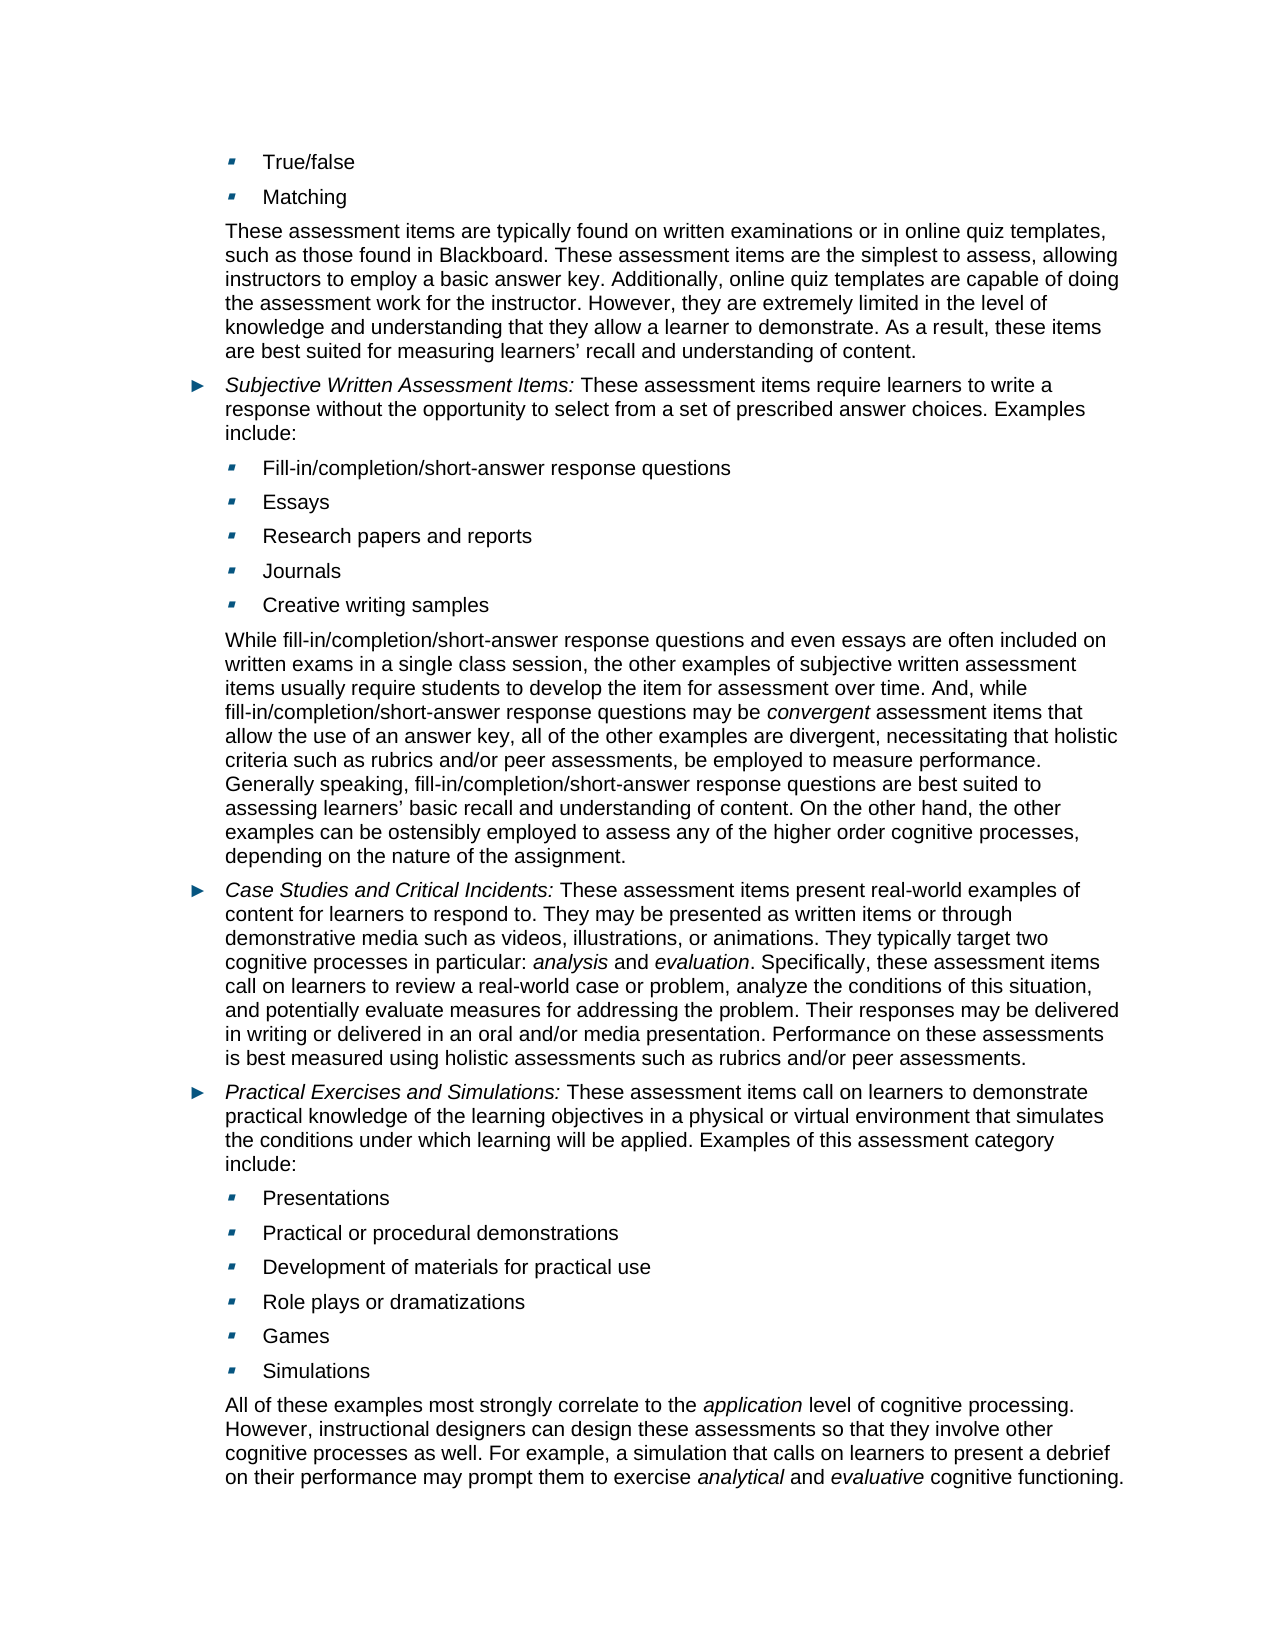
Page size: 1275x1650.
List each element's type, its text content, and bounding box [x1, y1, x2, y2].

list Presentations [225, 1186, 1125, 1210]
text Practical Exercises and Simulations: These assessment items call on learners to demonstrate practical knowledge of the learning objectives in a physical or virtual environment that simulates the conditions under which learning will be applied. Examples of this assessment category include: [187, 1080, 1125, 1176]
list Role plays or dramatizations [225, 1289, 1125, 1314]
list True/false [225, 150, 1125, 174]
text Subjective Written Assessment Items: These assessment items require learners to write a response without the opportunity to select from a set of prescribed answer choices. Examples include: [187, 373, 1125, 445]
list Development of materials for practical use [225, 1255, 1125, 1279]
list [225, 1393, 1125, 1489]
list While fill-in/completion/short-answer response questions and even essays are often included on written exams in a single class session, the other examples of subjective written assessment items usually require students to develop the item for assessment over time. And, while fill-in/completion/short-answer response questions may be convergent assessment items that allow the use of an answer key, all of the other examples are divergent, necessitating that holistic criteria such as rubrics and/or peer assessments, be employed to measure performance. Generally speaking, fill-in/completion/short-answer response questions are best suited to assessing learners’ basic recall and understanding of content. On the other hand, the other examples can be ostensibly employed to assess any of the higher order cognitive processes, depending on the nature of the assignment. [225, 628, 1125, 867]
list These assessment items are typically found on written examinations or in online quiz templates, such as those found in Blackboard. These assessment items are the simplest to assess, allowing instructors to employ a basic answer key. Additionally, online quiz templates are capable of doing the assessment work for the instructor. However, they are extremely limited in the level of knowledge and understanding that they allow a learner to demonstrate. As a result, these items are best suited for measuring learners’ recall and understanding of content. [225, 219, 1125, 363]
list Research papers and reports [225, 524, 1125, 548]
list Fill-in/completion/short-answer response questions [225, 455, 1125, 479]
list Creative writing samples [225, 593, 1125, 617]
list Simulations [225, 1358, 1125, 1383]
list Games [225, 1324, 1125, 1348]
text Case Studies and Critical Incidents: These assessment items present real-world examples of content for learners to respond to. They may be presented as written items or through demonstrative media such as videos, illustrations, or animations. They typically target two cognitive processes in particular: analysis and evaluation. Specifically, these assessment items call on learners to review a real-world case or problem, analyze the conditions of this situation, and potentially evaluate measures for addressing the problem. Their responses may be delivered in writing or delivered in an oral and/or media presentation. Performance on these assessments is best measured using holistic assessments such as rubrics and/or peer assessments. [187, 878, 1125, 1069]
list Practical or procedural demonstrations [225, 1221, 1125, 1245]
list Journals [225, 559, 1125, 583]
list Matching [225, 184, 1125, 208]
list Essays [225, 490, 1125, 514]
